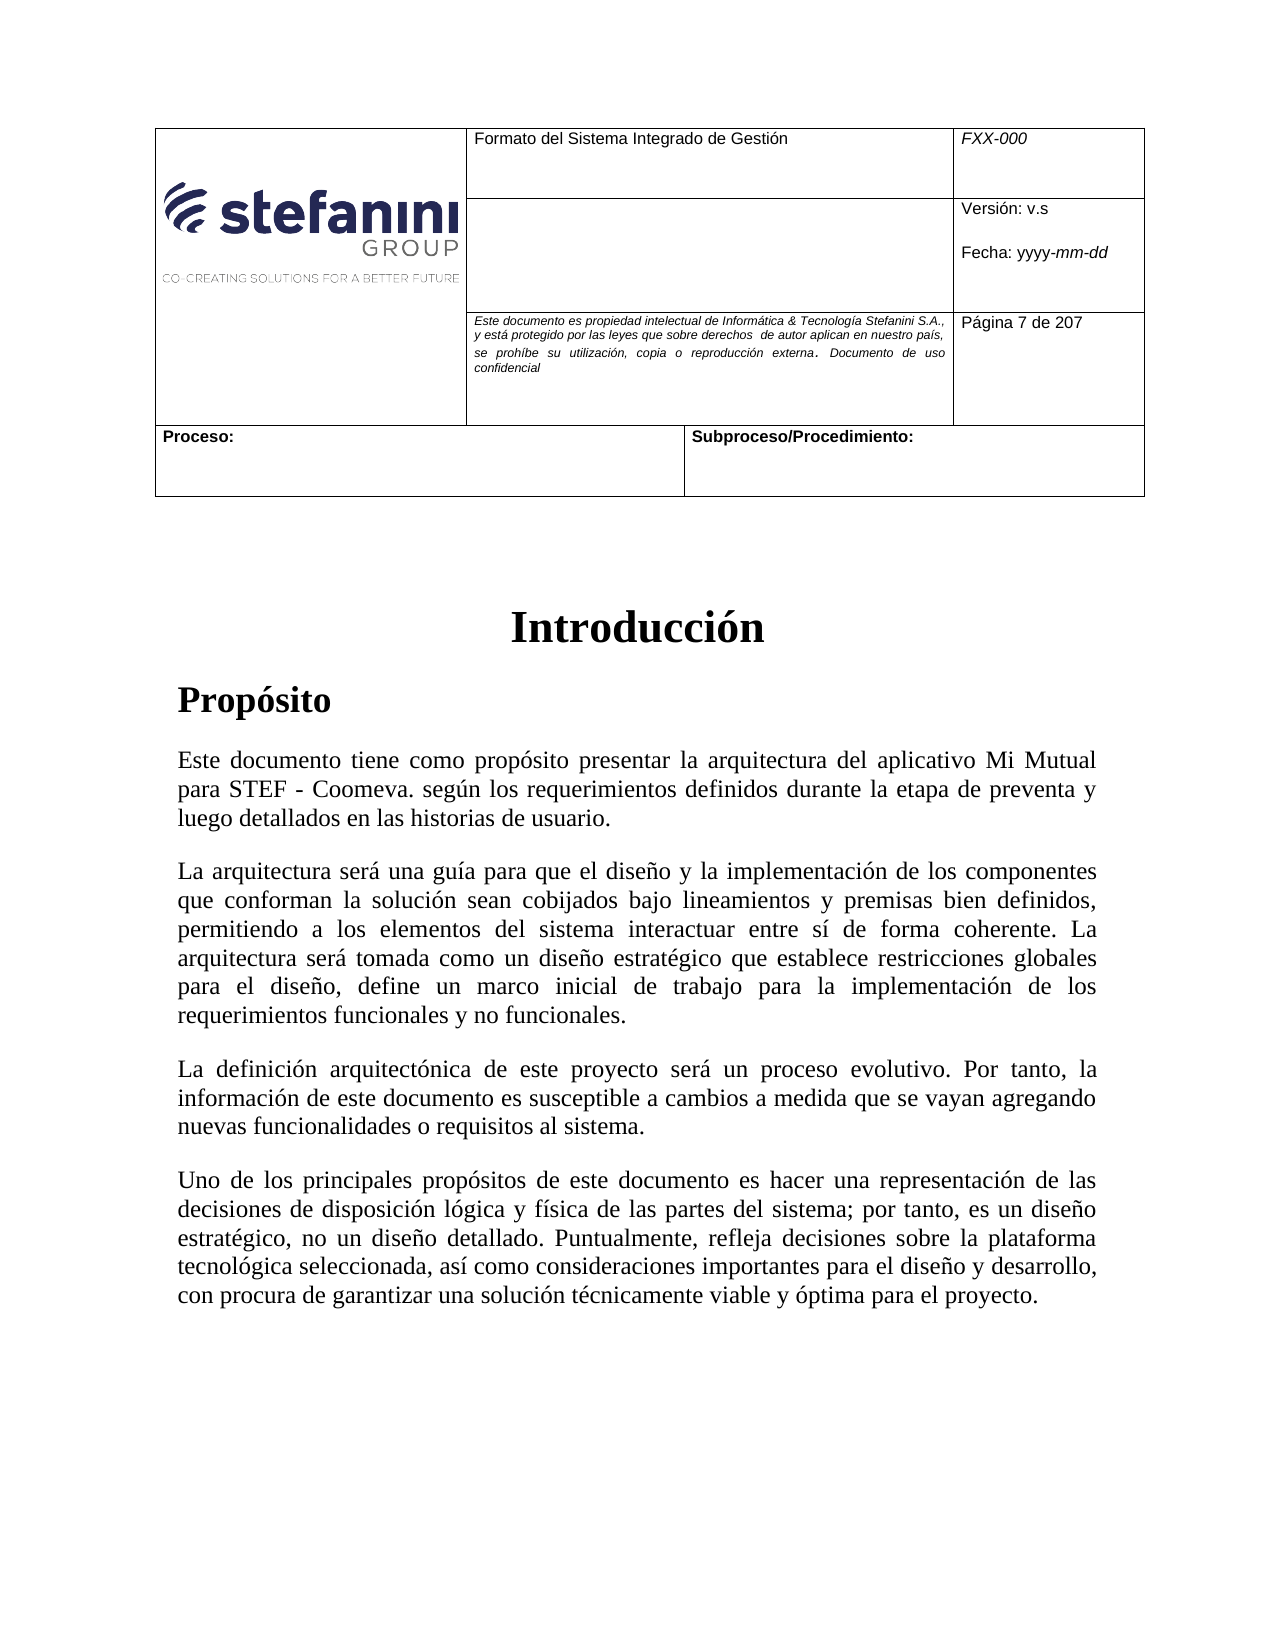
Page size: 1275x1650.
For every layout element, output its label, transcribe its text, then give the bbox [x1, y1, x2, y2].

subtitle Propósito [177, 677, 1098, 720]
text La definición arquitectónica de este proyecto será un proceso evolutivo. Por tanto, la información de este documento es susceptible a cambios a medida que se vayan agregando nuevas funcionalidades o requisitos al sistema. [177, 1054, 1098, 1140]
picture [162, 182, 460, 286]
text Uno de los principales propósitos de este documento es hacer una representación de las decisiones de disposición lógica y física de las partes del sistema; por tanto, es un diseño estratégico, no un diseño detallado. Puntualmente, refleja decisiones sobre la plataforma tecnológica seleccionada, así como consideraciones importantes para el diseño y desarrollo, con procura de garantizar una solución técnicamente viable y óptima para el proyecto. [177, 1165, 1098, 1309]
subtitle Introducción [177, 599, 1098, 652]
text Este documento tiene como propósito presentar la arquitectura del aplicativo Mi Mutual para STEF - Coomeva. según los requerimientos definidos durante la etapa de preventa y luego detallados en las historias de usuario. [177, 745, 1098, 831]
text La arquitectura será una guía para que el diseño y la implementación de los componentes que conforman la solución sean cobijados bajo lineamientos y premisas bien definidos, permitiendo a los elementos del sistema interactuar entre sí de forma coherente. La arquitectura será tomada como un diseño estratégico que establece restricciones globales para el diseño, define un marco inicial de trabajo para la implementación de los requerimientos funcionales y no funcionales. [177, 856, 1098, 1029]
